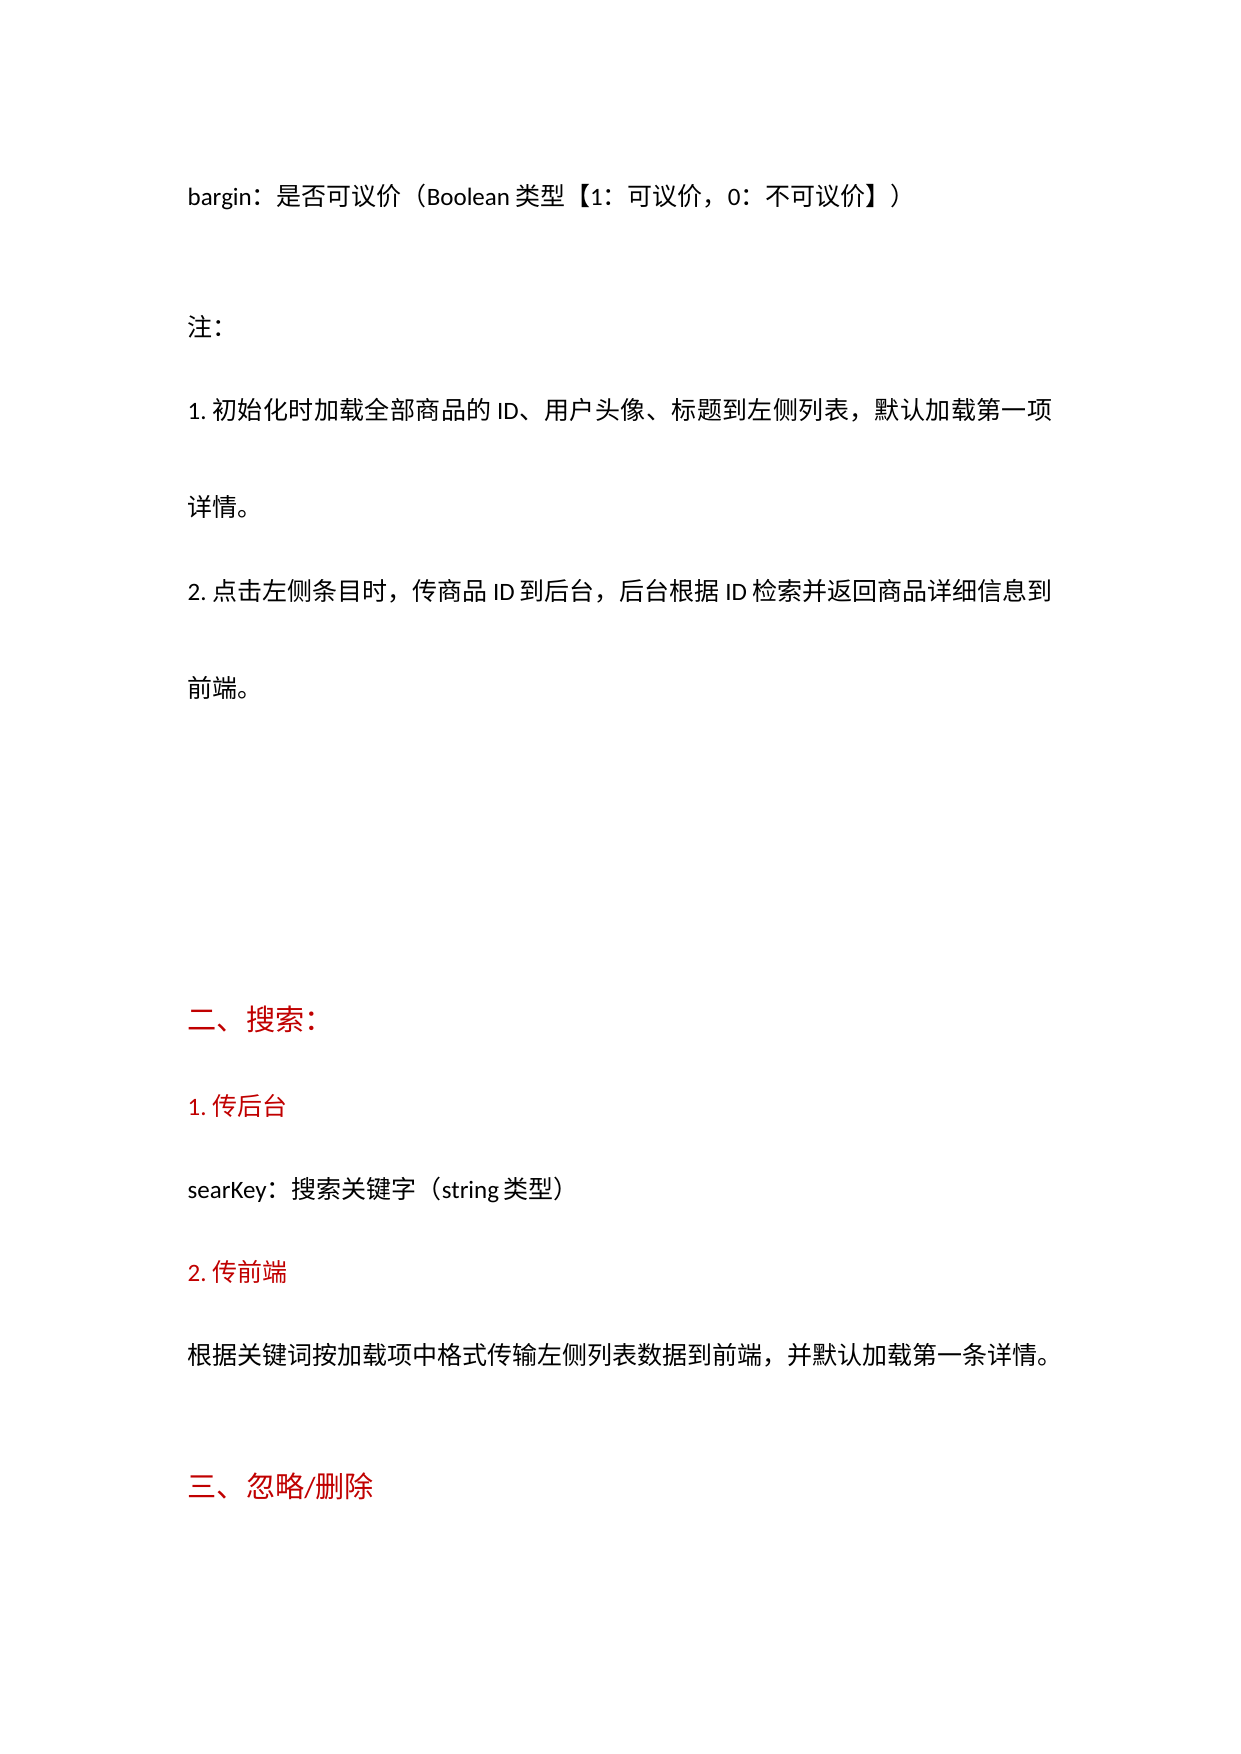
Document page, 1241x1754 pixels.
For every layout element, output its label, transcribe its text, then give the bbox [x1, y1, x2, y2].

list 点击左侧条目时，传商品ID到后台，后台根据ID检索并返回商品详细信息到前端。 [187, 557, 1053, 719]
list 1. 传后台 [187, 1072, 1053, 1137]
text 注： [187, 293, 1053, 358]
text searKey：搜索关键字（string类型） [187, 1155, 1053, 1220]
list 根据关键词按加载项中格式传输左侧列表数据到前端，并默认加载第一条详情。 [187, 1321, 1053, 1386]
list 忽略/删除 [187, 1452, 1053, 1517]
list 初始化时加载全部商品的ID、用户头像、标题到左侧列表，默认加载第一项详情。 [187, 376, 1053, 538]
list 搜索： [187, 986, 1053, 1051]
text bargin：是否可议价（Boolean类型【1：可议价，0：不可议价】） [187, 162, 1053, 227]
list 传前端 [187, 1238, 1053, 1303]
